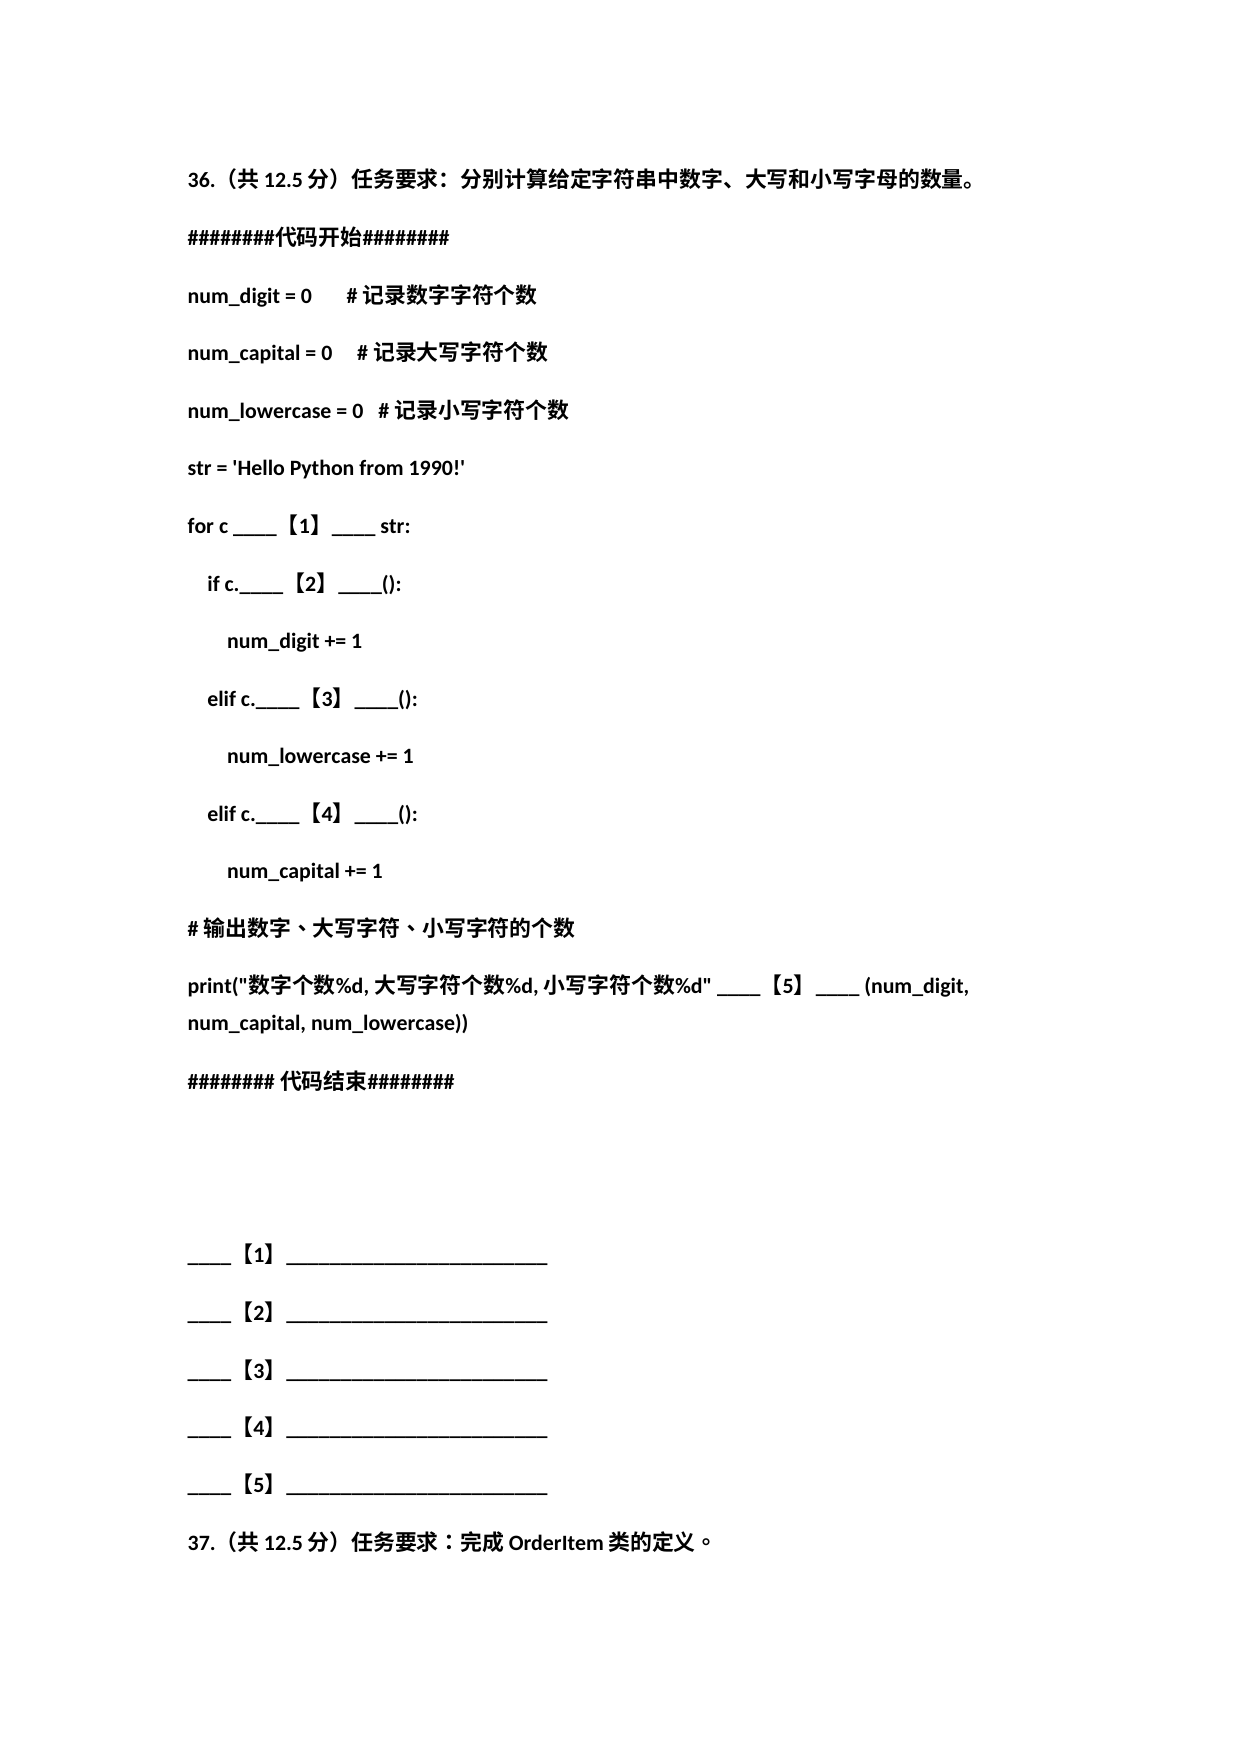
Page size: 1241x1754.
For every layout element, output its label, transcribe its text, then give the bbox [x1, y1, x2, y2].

text num_lowercase += 1 [187, 739, 1053, 772]
text ########代码开始######## [187, 220, 1053, 252]
text str = 'Hello Python from 1990!' [187, 451, 1053, 484]
text ____【3】________________________ [187, 1352, 1053, 1385]
text for c ____【1】____ str: [187, 509, 1053, 541]
text num_capital = 0 # 记录大写字符个数 [187, 336, 1053, 368]
text elif c.____【4】____(): [187, 796, 1053, 829]
text ____【1】________________________ [187, 1236, 1053, 1269]
text ____【2】________________________ [187, 1294, 1053, 1327]
text # 输出数字、大写字符、小写字符的个数 [187, 911, 1053, 944]
text num_capital += 1 [187, 854, 1053, 887]
text num_digit = 0 # 记录数字字符个数 [187, 278, 1053, 311]
text 37.（共12.5分）任务要求：完成OrderItem类的定义。 [187, 1526, 1053, 1558]
text num_digit += 1 [187, 624, 1053, 657]
text ____【5】________________________ [187, 1468, 1053, 1501]
text ######## 代码结束######## [187, 1064, 1053, 1096]
text print("数字个数%d, 大写字符个数%d, 小写字符个数%d" ____【5】____ (num_digit, num_capital, num_lowercase)) [187, 969, 1053, 1039]
text if c.____【2】____(): [187, 566, 1053, 599]
text elif c.____【3】____(): [187, 681, 1053, 714]
text num_lowercase = 0 # 记录小写字符个数 [187, 394, 1053, 426]
text 36.（共12.5分）任务要求：分别计算给定字符串中数字、大写和小写字母的数量。 [187, 162, 1053, 194]
text ____【4】________________________ [187, 1410, 1053, 1443]
